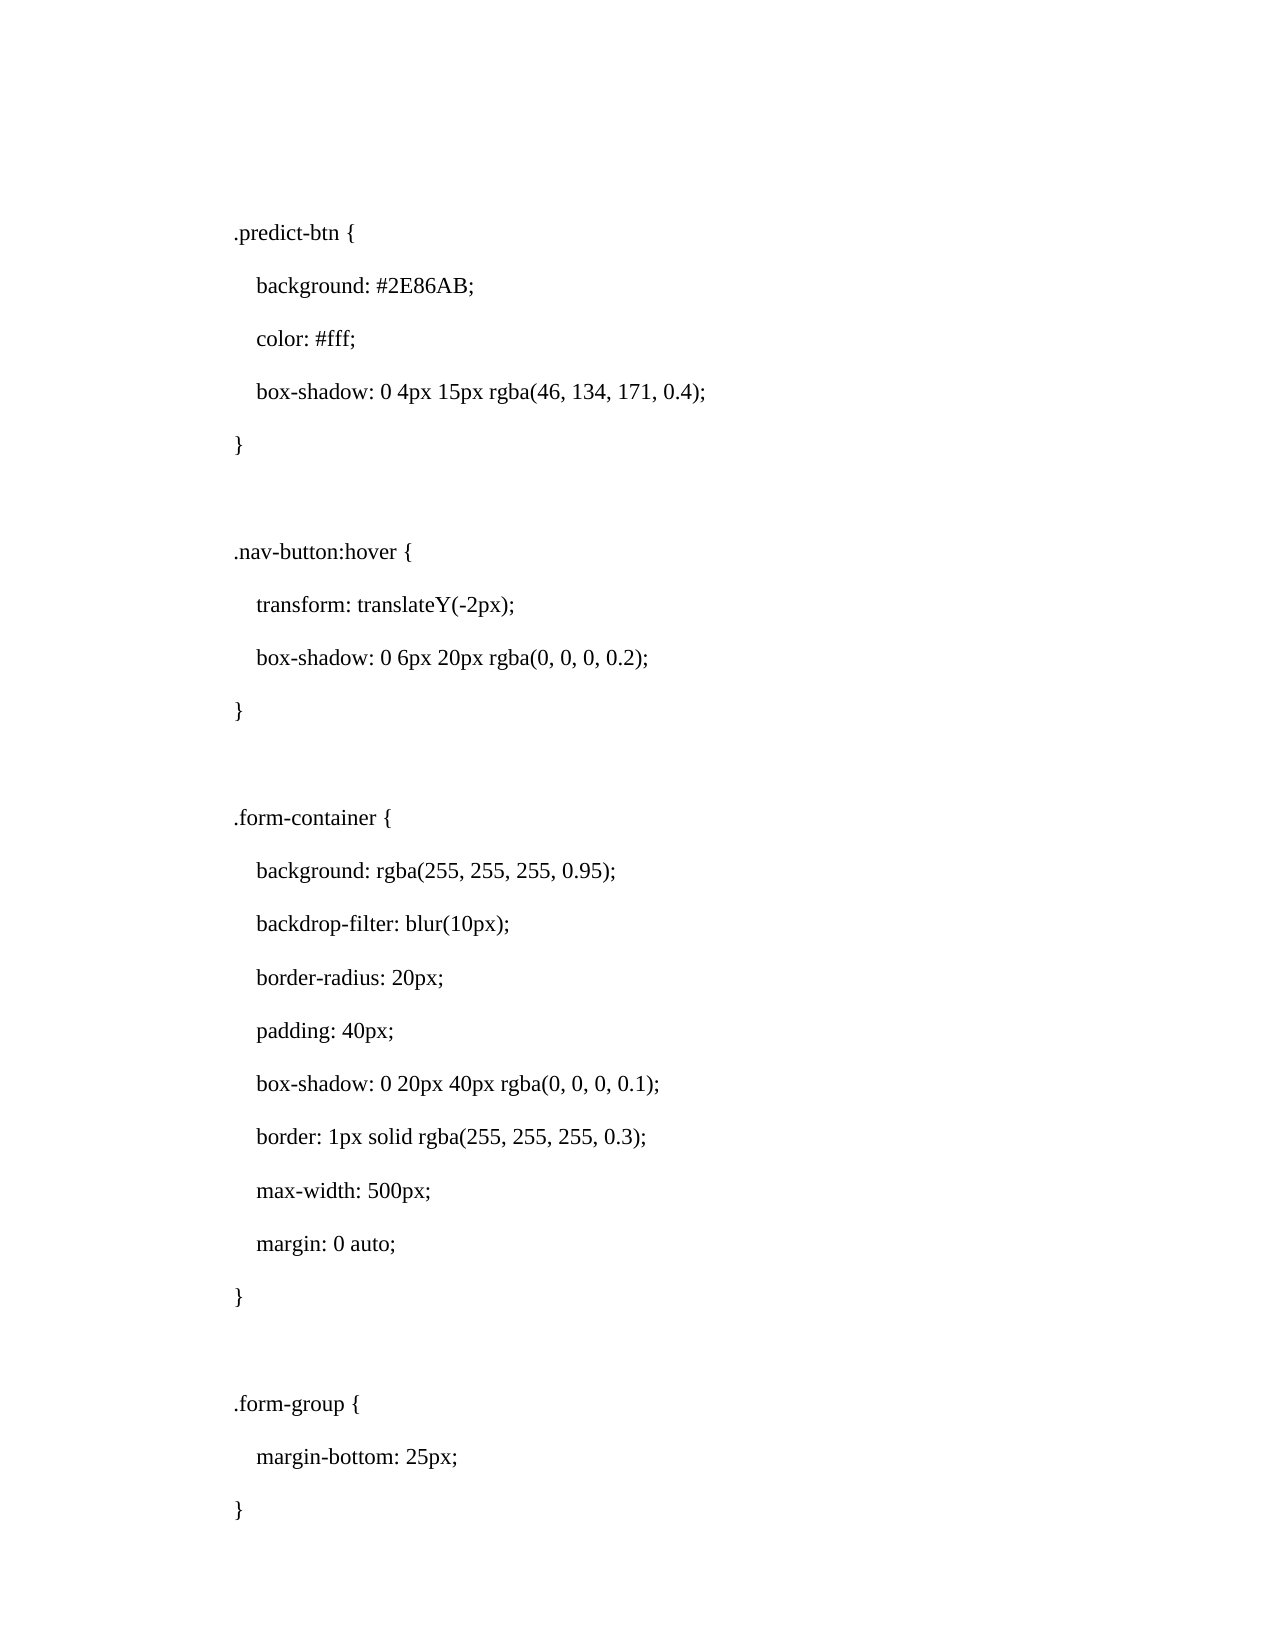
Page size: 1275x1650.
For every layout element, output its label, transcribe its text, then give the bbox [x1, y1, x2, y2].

text box-shadow: 0 20px 40px rgba(0, 0, 0, 0.1); [187, 1070, 1185, 1097]
text margin: 0 auto; [187, 1230, 1185, 1256]
text border: 1px solid rgba(255, 255, 255, 0.3); [187, 1123, 1185, 1150]
text transform: translateY(-2px); [187, 591, 1185, 617]
text .nav-button:hover { [187, 538, 1185, 564]
text } [187, 1496, 1185, 1522]
text } [187, 431, 1185, 458]
text max-width: 500px; [187, 1177, 1185, 1203]
text box-shadow: 0 4px 15px rgba(46, 134, 171, 0.4); [187, 378, 1185, 404]
text margin-bottom: 25px; [187, 1443, 1185, 1469]
text background: #2E86AB; [187, 272, 1185, 298]
text backdrop-filter: blur(10px); [187, 911, 1185, 937]
text border-radius: 20px; [187, 964, 1185, 990]
text background: rgba(255, 255, 255, 0.95); [187, 857, 1185, 884]
text padding: 40px; [187, 1017, 1185, 1043]
text } [187, 698, 1185, 724]
text color: #fff; [187, 325, 1185, 351]
text .predict-btn { [187, 218, 1185, 245]
text } [187, 1283, 1185, 1309]
text .form-group { [187, 1389, 1185, 1416]
text .form-container { [187, 804, 1185, 830]
text box-shadow: 0 6px 20px rgba(0, 0, 0, 0.2); [187, 644, 1185, 671]
